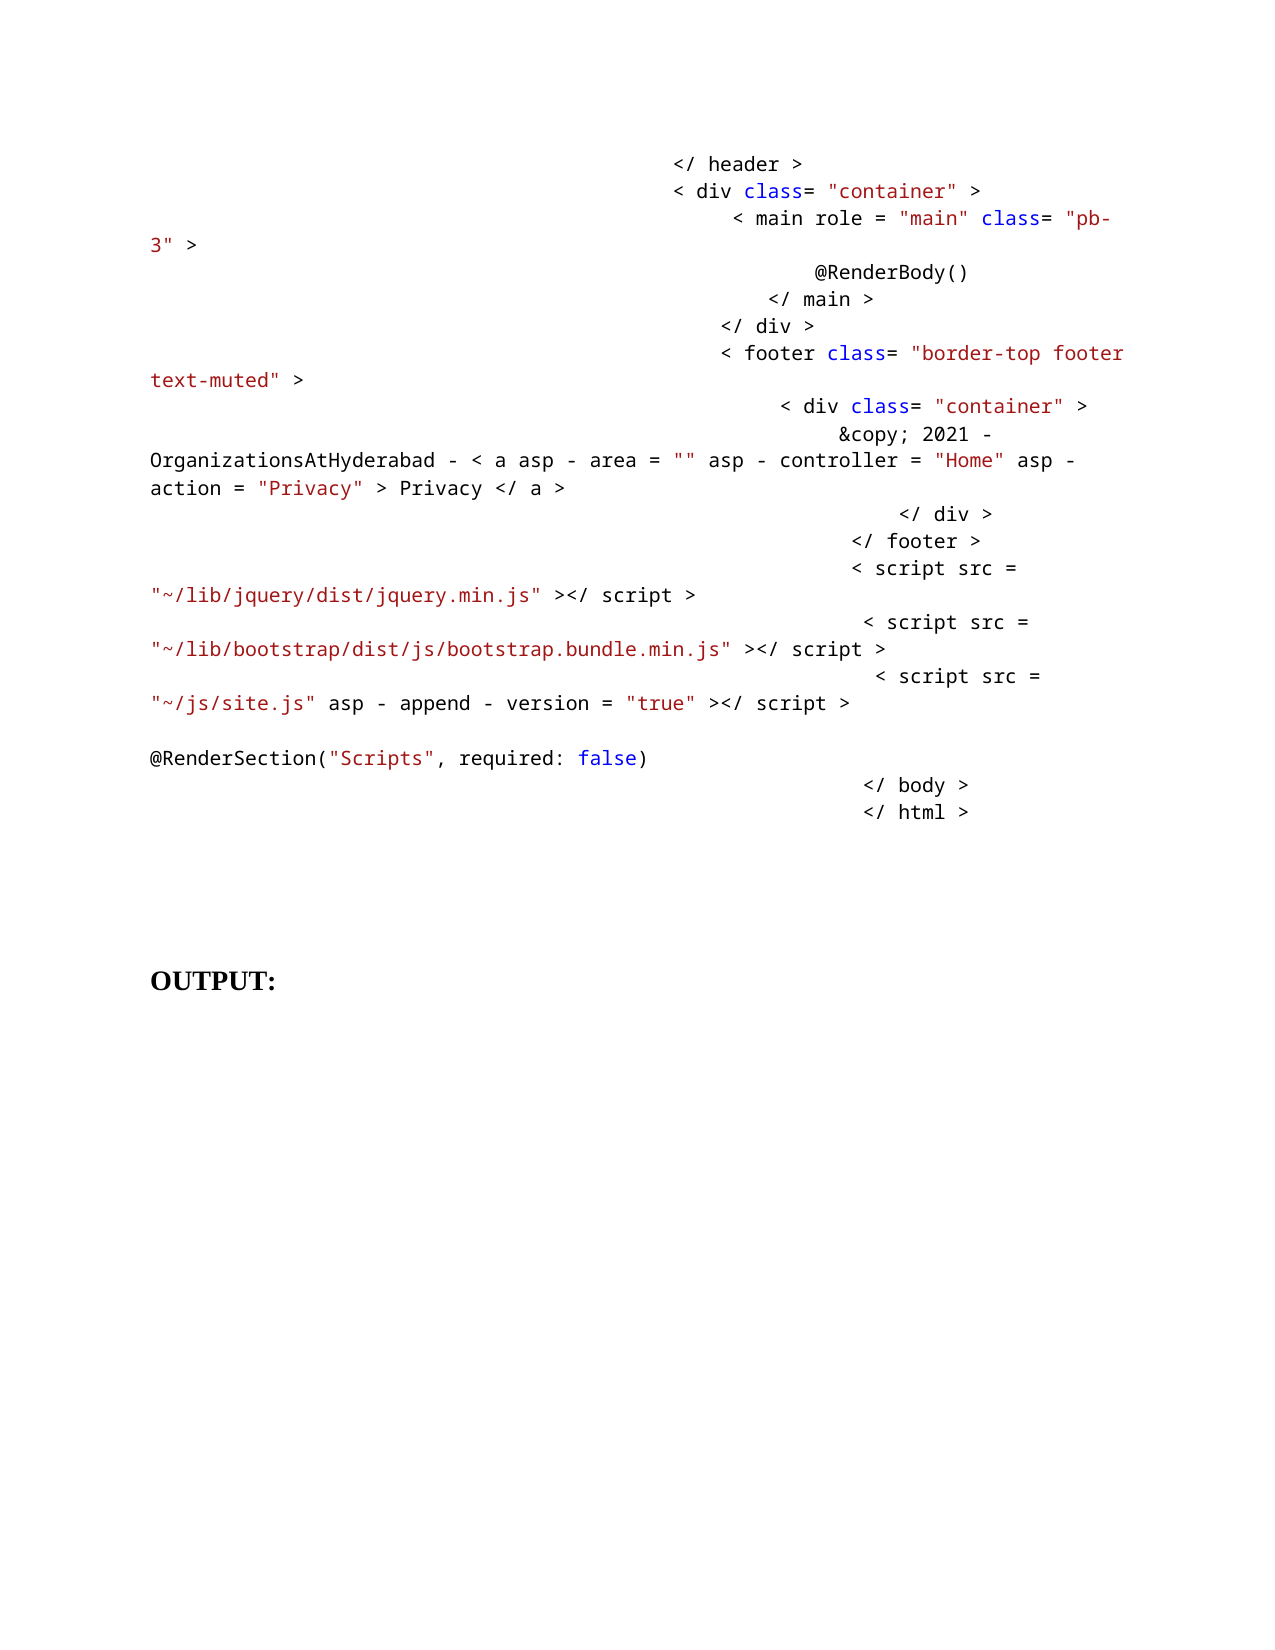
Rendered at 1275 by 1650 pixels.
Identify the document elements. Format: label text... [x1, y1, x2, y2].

text @RenderBody() [150, 258, 1125, 285]
text < script src = "~/lib/bootstrap/dist/js/bootstrap.bundle.min.js" ></ script > [150, 609, 1125, 663]
text < script src = "~/lib/jquery/dist/jquery.min.js" ></ script > [150, 555, 1125, 609]
text </ main > [150, 285, 1125, 312]
text < div class= "container" > [150, 393, 1125, 420]
text </ div > [150, 312, 1125, 339]
text </ header > [150, 150, 1125, 177]
text < footer class= "border-top footer text-muted" > [150, 339, 1125, 393]
text < div class= "container" > [150, 177, 1125, 204]
text < script src = "~/js/site.js" asp - append - version = "true" ></ script > [150, 663, 1125, 717]
text </ div > [150, 501, 1125, 528]
text @RenderSection("Scripts", required: false) [150, 717, 1125, 772]
text < main role = "main" class= "pb-3" > [150, 204, 1125, 258]
text </ body > [150, 772, 1125, 798]
text &copy; 2021 - OrganizationsAtHyderabad - < a asp - area = "" asp - controller = "Home" asp - action = "Privacy" > Privacy </ a > [150, 420, 1125, 501]
text </ footer > [150, 528, 1125, 555]
text </ html > [150, 798, 1125, 826]
text OUTPUT: [150, 964, 1125, 996]
